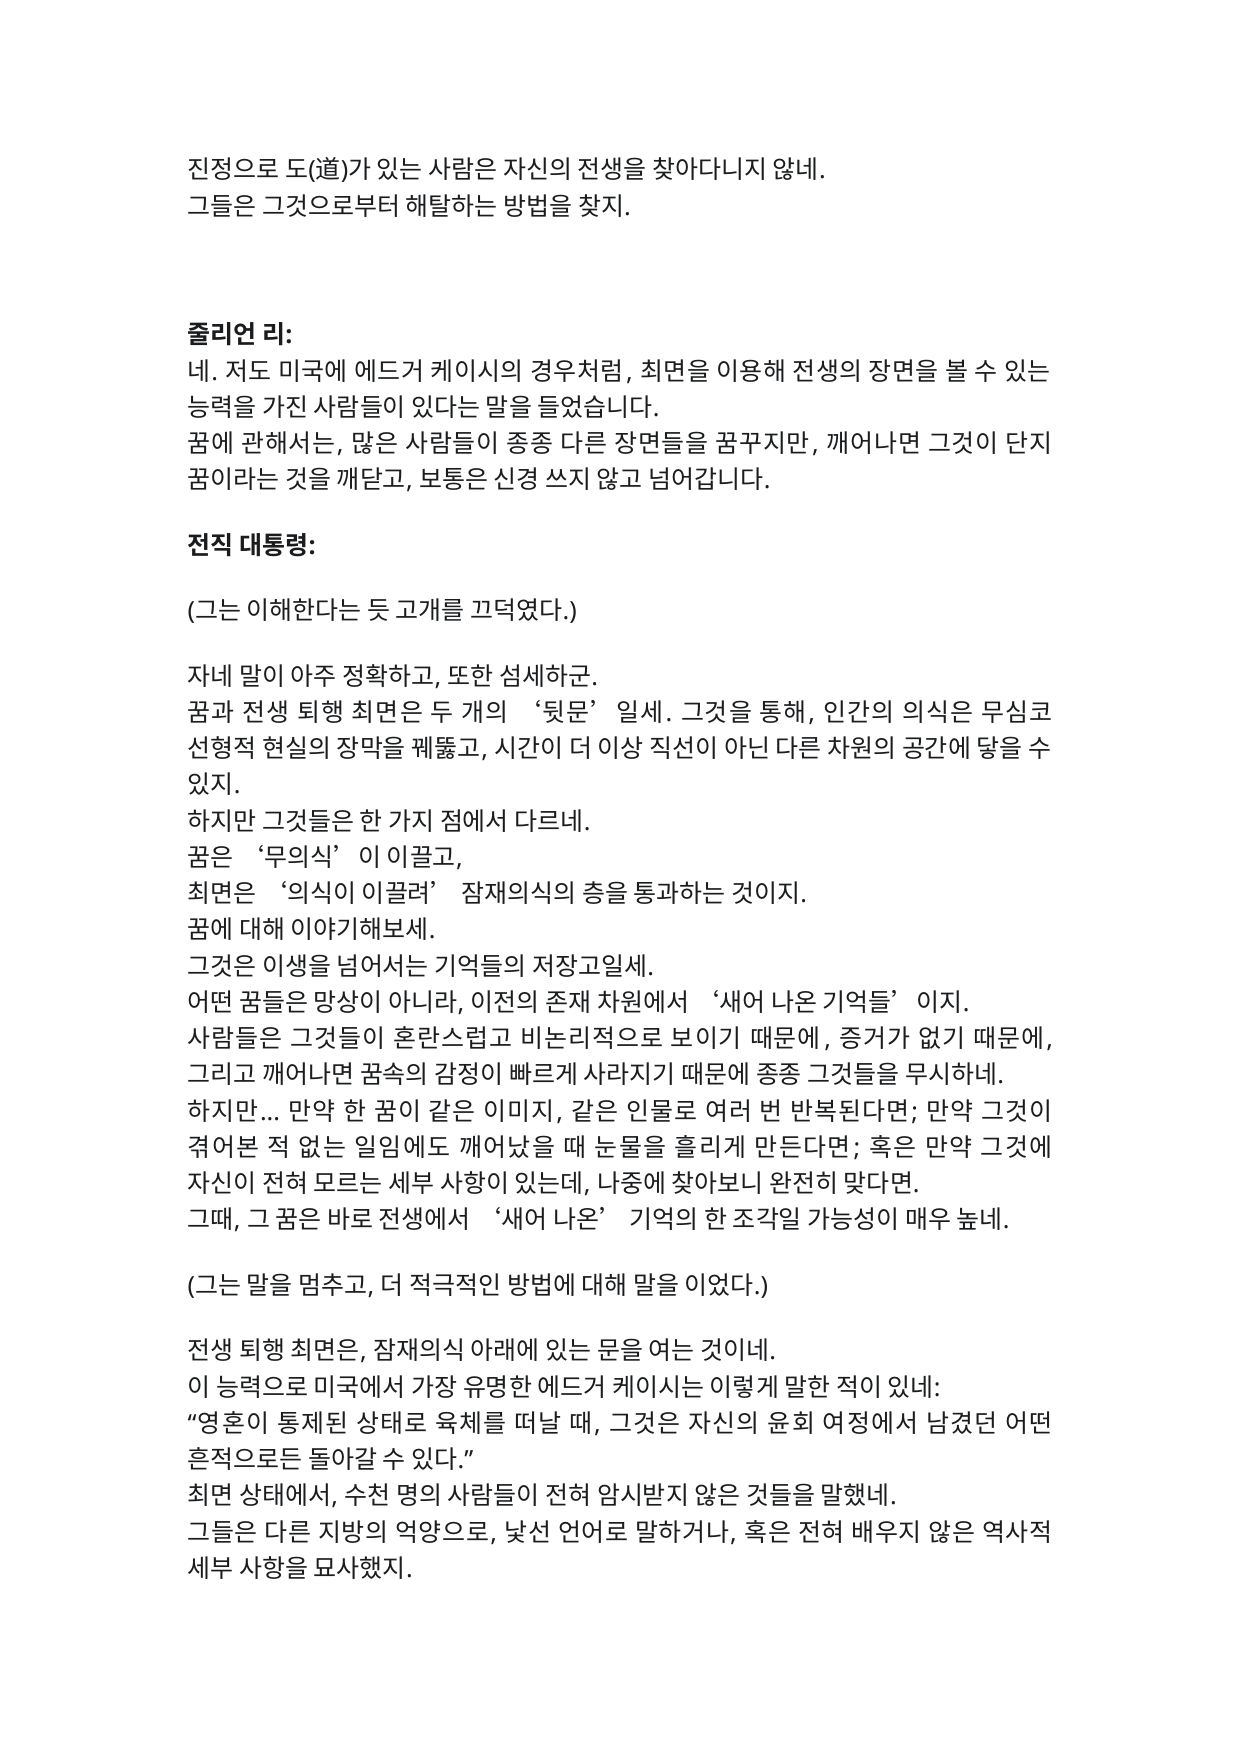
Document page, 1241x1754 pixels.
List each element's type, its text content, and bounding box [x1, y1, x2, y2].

text (그는 말을 멈추고, 더 적극적인 방법에 대해 말을 이었다.) [754, 1265, 1053, 1302]
text 자네 말이 아주 정확하고, 또한 섬세하군. 꿈과 전생 퇴행 최면은 두 개의 ‘뒷문’일세. 그것을 통해, 인간의 의식은 무심코 선형적 현실의 장막을 꿰뚫고, 시간이 더 이상 직선이 아닌 다른 차원의 공간에 닿을 수 있지. 하지만 그것들은 한 가지 점에서 다르네. 꿈은 ‘무의식’이 이끌고, 최면은 ‘의식이 이끌려’ 잠재의식의 층을 통과하는 것이지. 꿈에 대해 이야기해보세. 그것은 이생을 넘어서는 기억들의 저장고일세. 어떤 꿈들은 망상이 아니라, 이전의 존재 차원에서 ‘새어 나온 기억들’이지. 사람들은 그것들이 혼란스럽고 비논리적으로 보이기 때문에, 증거가 없기 때문에, 그리고 깨어나면 꿈속의 감정이 빠르게 사라지기 때문에 종종 그것들을 무시하네. 하지만... 만약 한 꿈이 같은 이미지, 같은 인물로 여러 번 반복된다면; 만약 그것이 겪어본 적 없는 일임에도 깨어났을 때 눈물을 흘리게 만든다면; 혹은 만약 그것에 자신이 전혀 모르는 세부 사항이 있는데, 나중에 찾아보니 완전히 맞다면. 그때, 그 꿈은 바로 전생에서 ‘새어 나온’ 기억의 한 조각일 가능성이 매우 높네. [187, 656, 1053, 1236]
text 줄리언 리: 네. 저도 미국에 에드거 케이시의 경우처럼, 최면을 이용해 전생의 장면을 볼 수 있는 능력을 가진 사람들이 있다는 말을 들었습니다. 꿈에 관해서는, 많은 사람들이 종종 다른 장면들을 꿈꾸지만, 깨어나면 그것이 단지 꿈이라는 것을 깨닫고, 보통은 신경 쓰지 않고 넘어갑니다. [187, 315, 1053, 496]
text 전직 대통령: [308, 525, 1053, 562]
text (그는 이해한다는 듯 고개를 끄덕였다.) [562, 591, 1053, 627]
